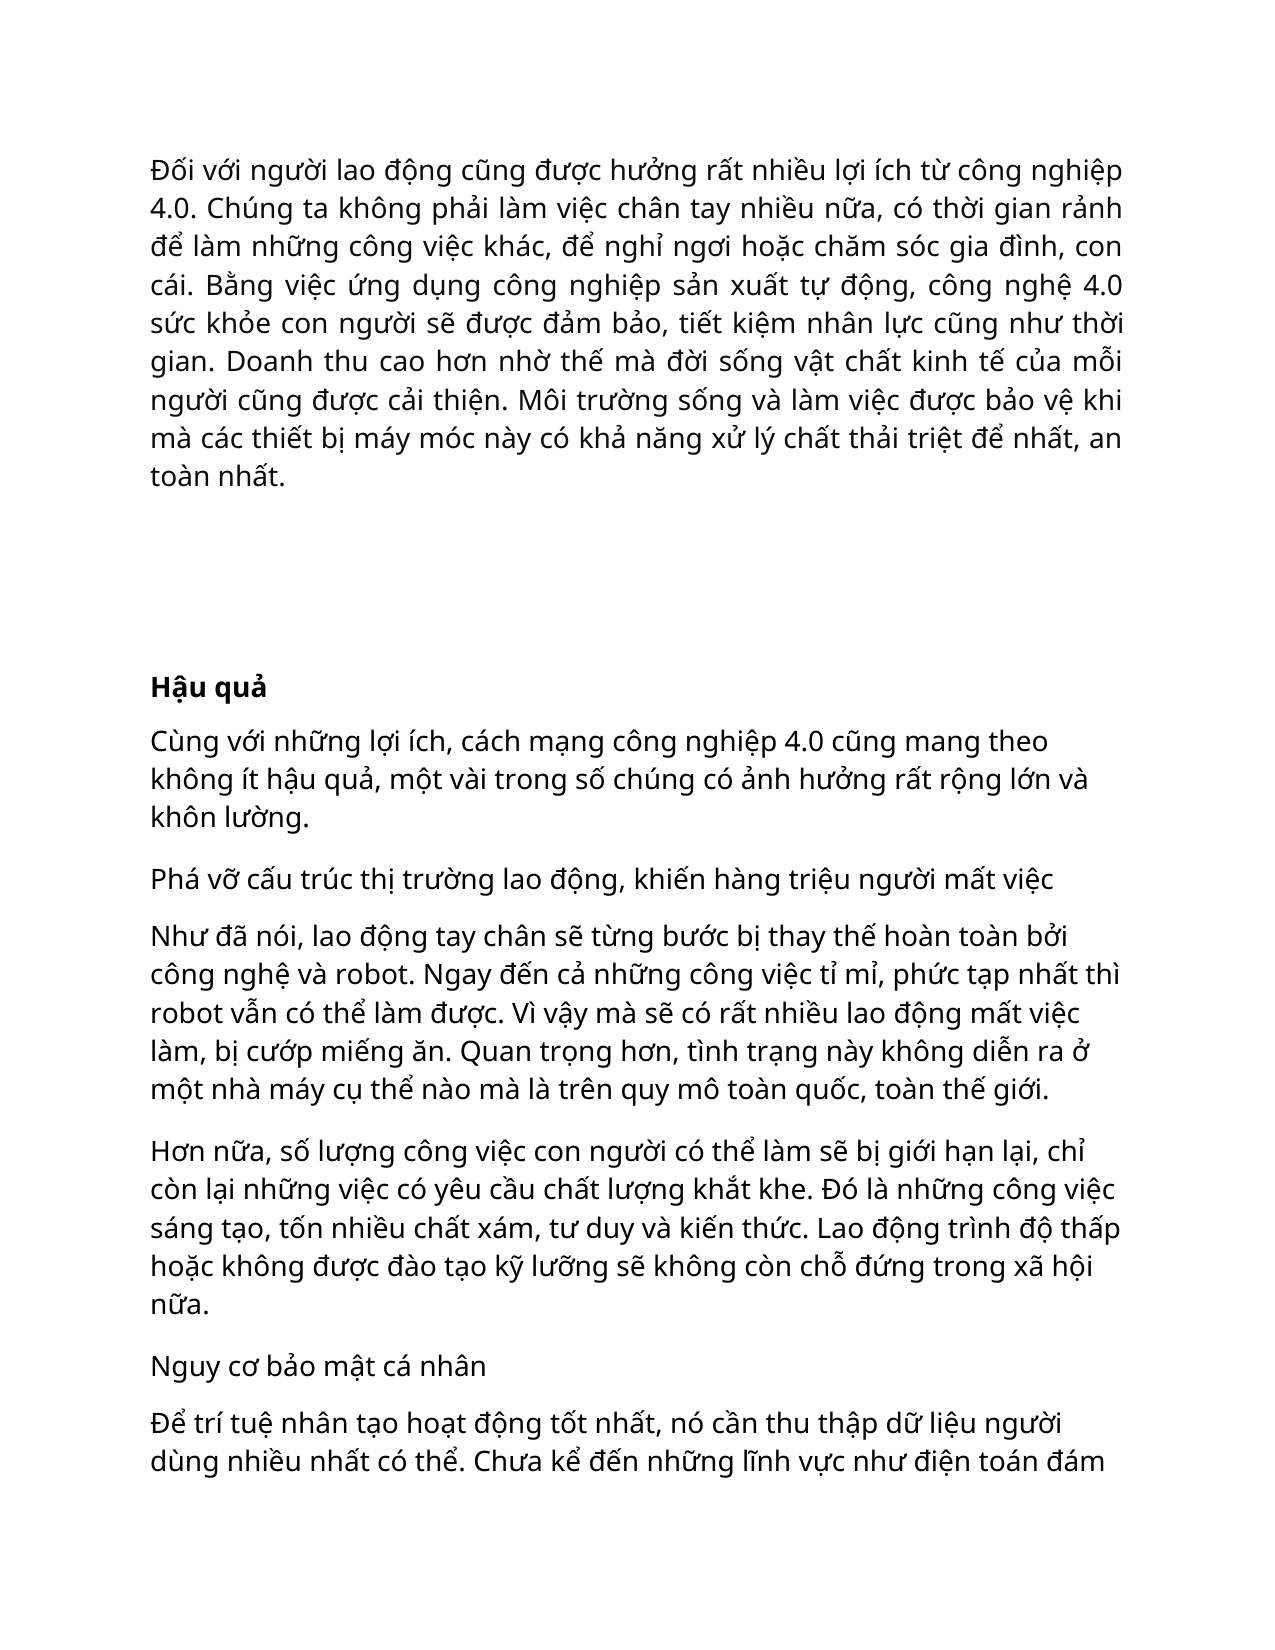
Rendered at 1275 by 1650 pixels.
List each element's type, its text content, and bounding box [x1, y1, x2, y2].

subtitle Hậu quả [150, 667, 1125, 705]
text Cùng với những lợi ích, cách mạng công nghiệp 4.0 cũng mang theo không ít hậu quả, một vài trong số chúng có ảnh hưởng rất rộng lớn và khôn lường. [150, 721, 1125, 836]
text Đối với người lao động cũng được hưởng rất nhiều lợi ích từ công nghiệp 4.0. Chúng ta không phải làm việc chân tay nhiều nữa, có thời gian rảnh để làm những công việc khác, để nghỉ ngơi hoặc chăm sóc gia đình, con cái. Bằng việc ứng dụng công nghiệp sản xuất tự động, công nghệ 4.0 sức khỏe con người sẽ được đảm bảo, tiết kiệm nhân lực cũng như thời gian. Doanh thu cao hơn nhờ thế mà đời sống vật chất kinh tế của mỗi người cũng được cải thiện. Môi trường sống và làm việc được bảo vệ khi mà các thiết bị máy móc này có khả năng xử lý chất thải triệt để nhất, an toàn nhất. [150, 150, 1125, 495]
subtitle Phá vỡ cấu trúc thị trường lao động, khiến hàng triệu người mất việc [150, 859, 1125, 898]
subtitle Nguy cơ bảo mật cá nhân [150, 1346, 1125, 1385]
text Hơn nữa, số lượng công việc con người có thể làm sẽ bị giới hạn lại, chỉ còn lại những việc có yêu cầu chất lượng khắt khe. Đó là những công việc sáng tạo, tốn nhiều chất xám, tư duy và kiến thức. Lao động trình độ thấp hoặc không được đào tạo kỹ lưỡng sẽ không còn chỗ đứng trong xã hội nữa. [150, 1131, 1125, 1323]
text Như đã nói, lao động tay chân sẽ từng bước bị thay thế hoàn toàn bởi công nghệ và robot. Ngay đến cả những công việc tỉ mỉ, phức tạp nhất thì robot vẫn có thể làm được. Vì vậy mà sẽ có rất nhiều lao động mất việc làm, bị cướp miếng ăn. Quan trọng hơn, tình trạng này không diễn ra ở một nhà máy cụ thể nào mà là trên quy mô toàn quốc, toàn thế giới. [150, 916, 1125, 1108]
